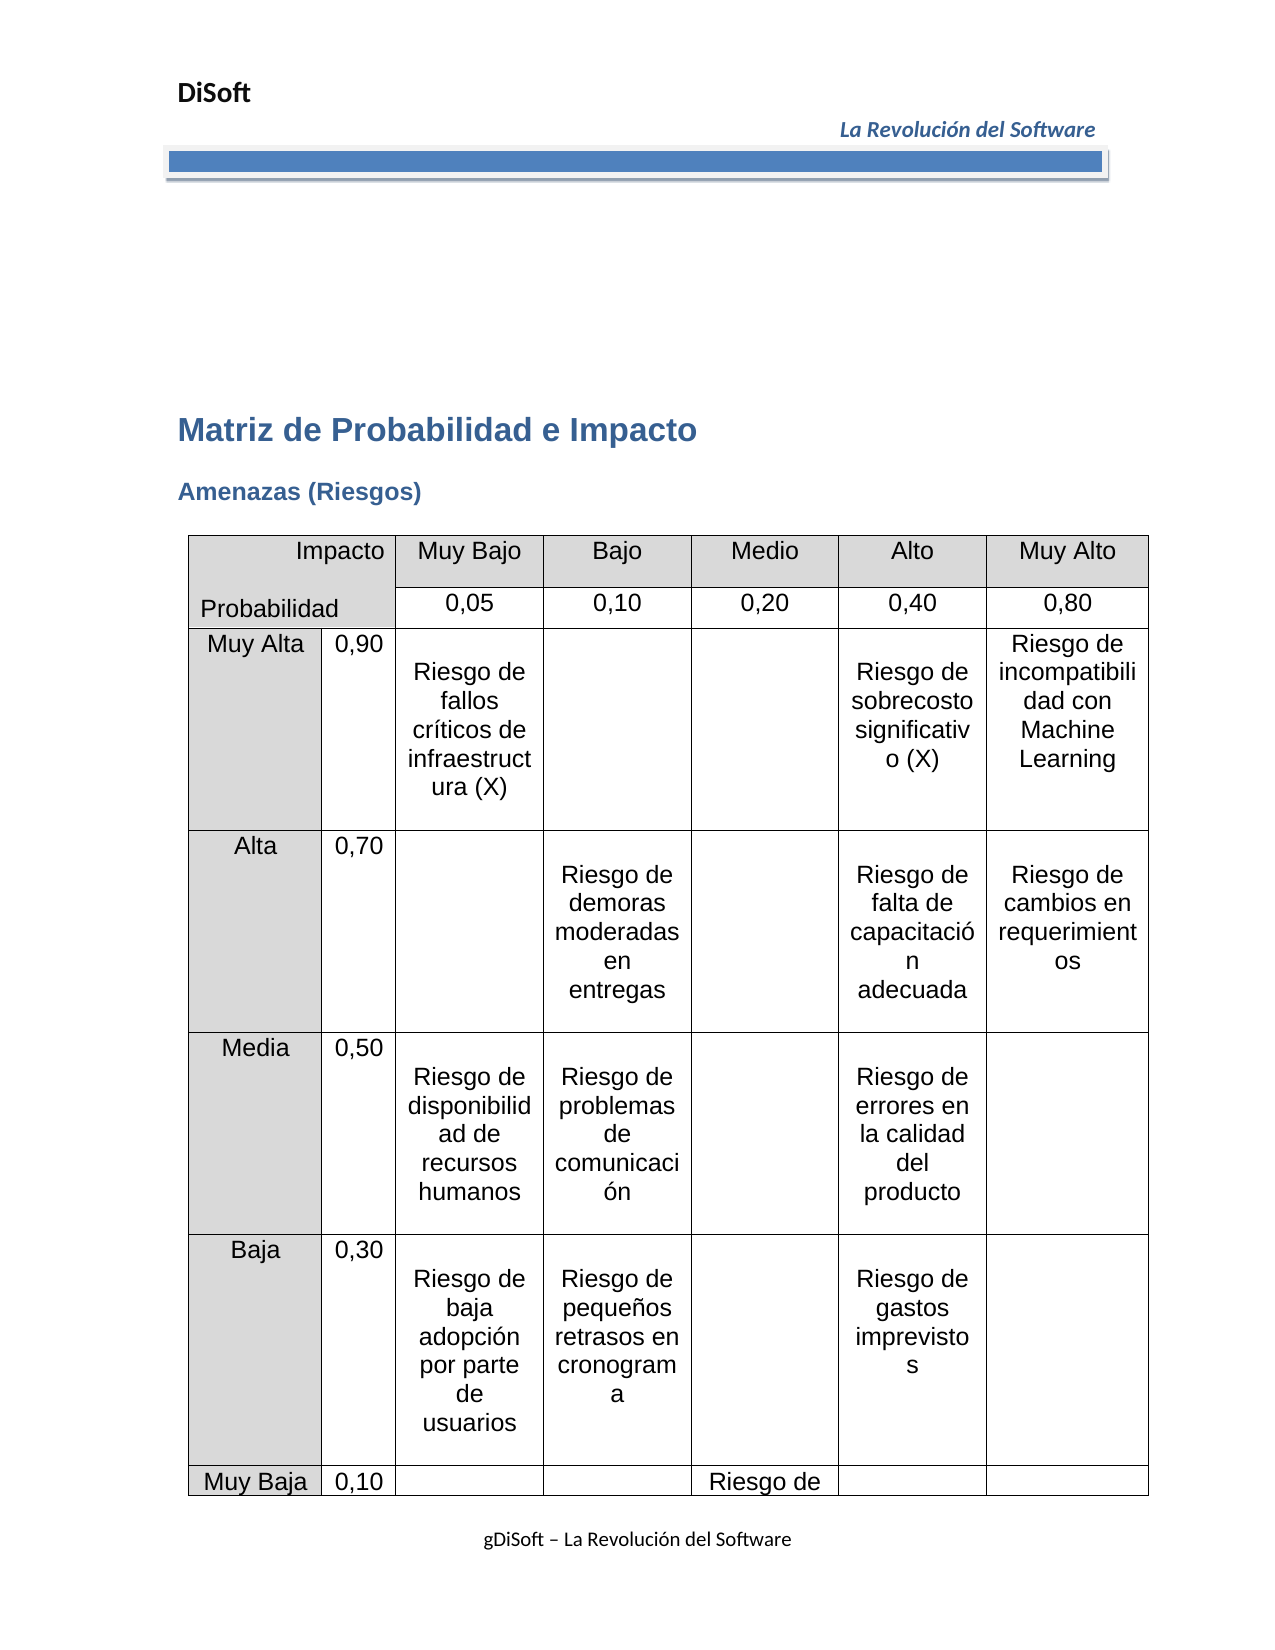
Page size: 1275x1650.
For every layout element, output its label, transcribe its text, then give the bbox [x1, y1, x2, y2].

table_cell 0,20 [692, 588, 838, 627]
table_cell [692, 629, 838, 830]
table_cell Muy Baja [189, 1466, 321, 1495]
table_cell [839, 1466, 986, 1495]
table_cell Riesgo de baja adopción por parte de usuarios [396, 1235, 543, 1465]
subtitle Matriz de Probabilidad e Impacto [177, 409, 1098, 448]
table_cell Riesgo de pequeños retrasos en cronograma [544, 1235, 691, 1465]
table_cell Alta [189, 831, 321, 1032]
table_cell Riesgo de falta de capacitación adecuada [839, 831, 986, 1032]
table_cell 0,10 [544, 588, 691, 627]
table_header Muy Alto [987, 536, 1148, 587]
table_cell 0,80 [987, 588, 1148, 627]
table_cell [987, 1466, 1148, 1495]
table_cell Media [189, 1033, 321, 1234]
table_cell [396, 831, 543, 1032]
table_cell Riesgo de cambios en requerimientos [987, 831, 1148, 1032]
table_cell [396, 1466, 543, 1495]
table_cell [987, 1033, 1148, 1234]
table_header Medio [692, 536, 838, 587]
table_cell 0,30 [322, 1235, 395, 1465]
table_cell Riesgo de sobrecosto significativo (X) [839, 629, 986, 830]
table_cell 0,05 [396, 588, 543, 627]
table_cell Riesgo de demoras moderadas en entregas [544, 831, 691, 1032]
table_cell Baja [189, 1235, 321, 1465]
table_cell Riesgo de gastos imprevistos [839, 1235, 986, 1465]
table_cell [692, 1466, 838, 1495]
table_cell 0,90 [322, 629, 395, 830]
table_cell [692, 1033, 838, 1234]
table_cell Riesgo de disponibilidad de recursos humanos [396, 1033, 543, 1234]
table_cell [544, 1466, 691, 1495]
table_cell 0,10 [322, 1466, 395, 1495]
table_header Bajo [544, 536, 691, 587]
table_cell [692, 831, 838, 1032]
table_header Muy Bajo [396, 536, 543, 587]
table_cell Riesgo de problemas de comunicación [544, 1033, 691, 1234]
table_cell [987, 1235, 1148, 1465]
table_header Alto [839, 536, 986, 587]
table_cell Muy Alta [189, 629, 321, 830]
subtitle Amenazas (Riesgos) [177, 477, 1098, 506]
table_cell Riesgo de fallos críticos de infraestructura (X) [396, 629, 543, 830]
table_cell [692, 1235, 838, 1465]
table_cell 0,40 [839, 588, 986, 627]
table_cell Riesgo de errores en la calidad del producto [839, 1033, 986, 1234]
table_cell [544, 629, 691, 830]
table_cell 0,70 [322, 831, 395, 1032]
table_cell Riesgo de incompatibilidad con Machine Learning [987, 629, 1148, 830]
table_header Impacto Probabilidad [189, 536, 395, 627]
table_cell 0,50 [322, 1033, 395, 1234]
